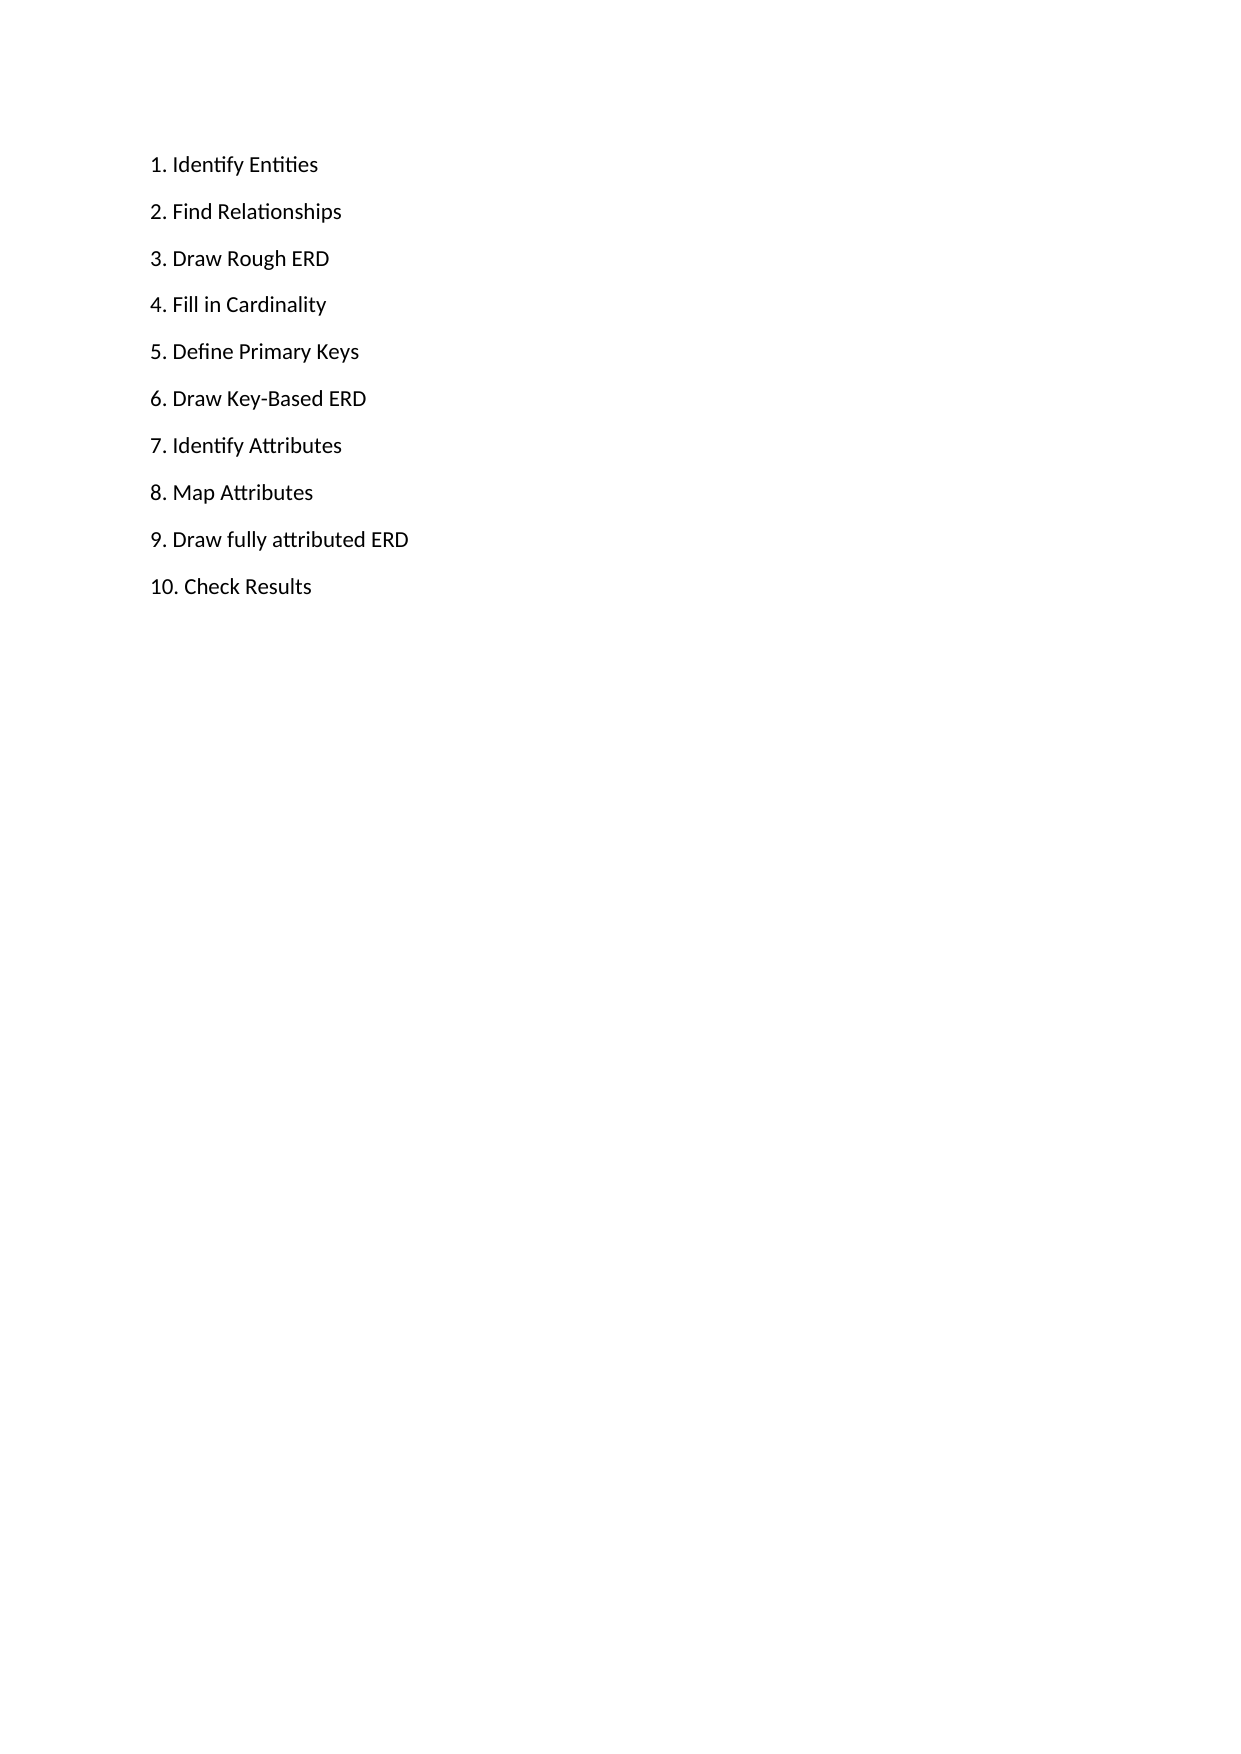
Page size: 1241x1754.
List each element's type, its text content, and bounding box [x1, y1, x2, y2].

text 3. Draw Rough ERD [150, 244, 1090, 272]
text 9. Draw fully attributed ERD [150, 525, 1090, 553]
text 8. Map Attributes [150, 478, 1090, 506]
text 5. Define Primary Keys [150, 337, 1090, 366]
text 4. Fill in Cardinality [150, 291, 1090, 319]
text 1. Identify Entities [150, 150, 1090, 178]
text 6. Draw Key-Based ERD [150, 384, 1090, 412]
text 7. Identify Attributes [150, 431, 1090, 459]
text 2. Find Relationships [150, 197, 1090, 225]
text 10. Check Results [150, 572, 1090, 600]
